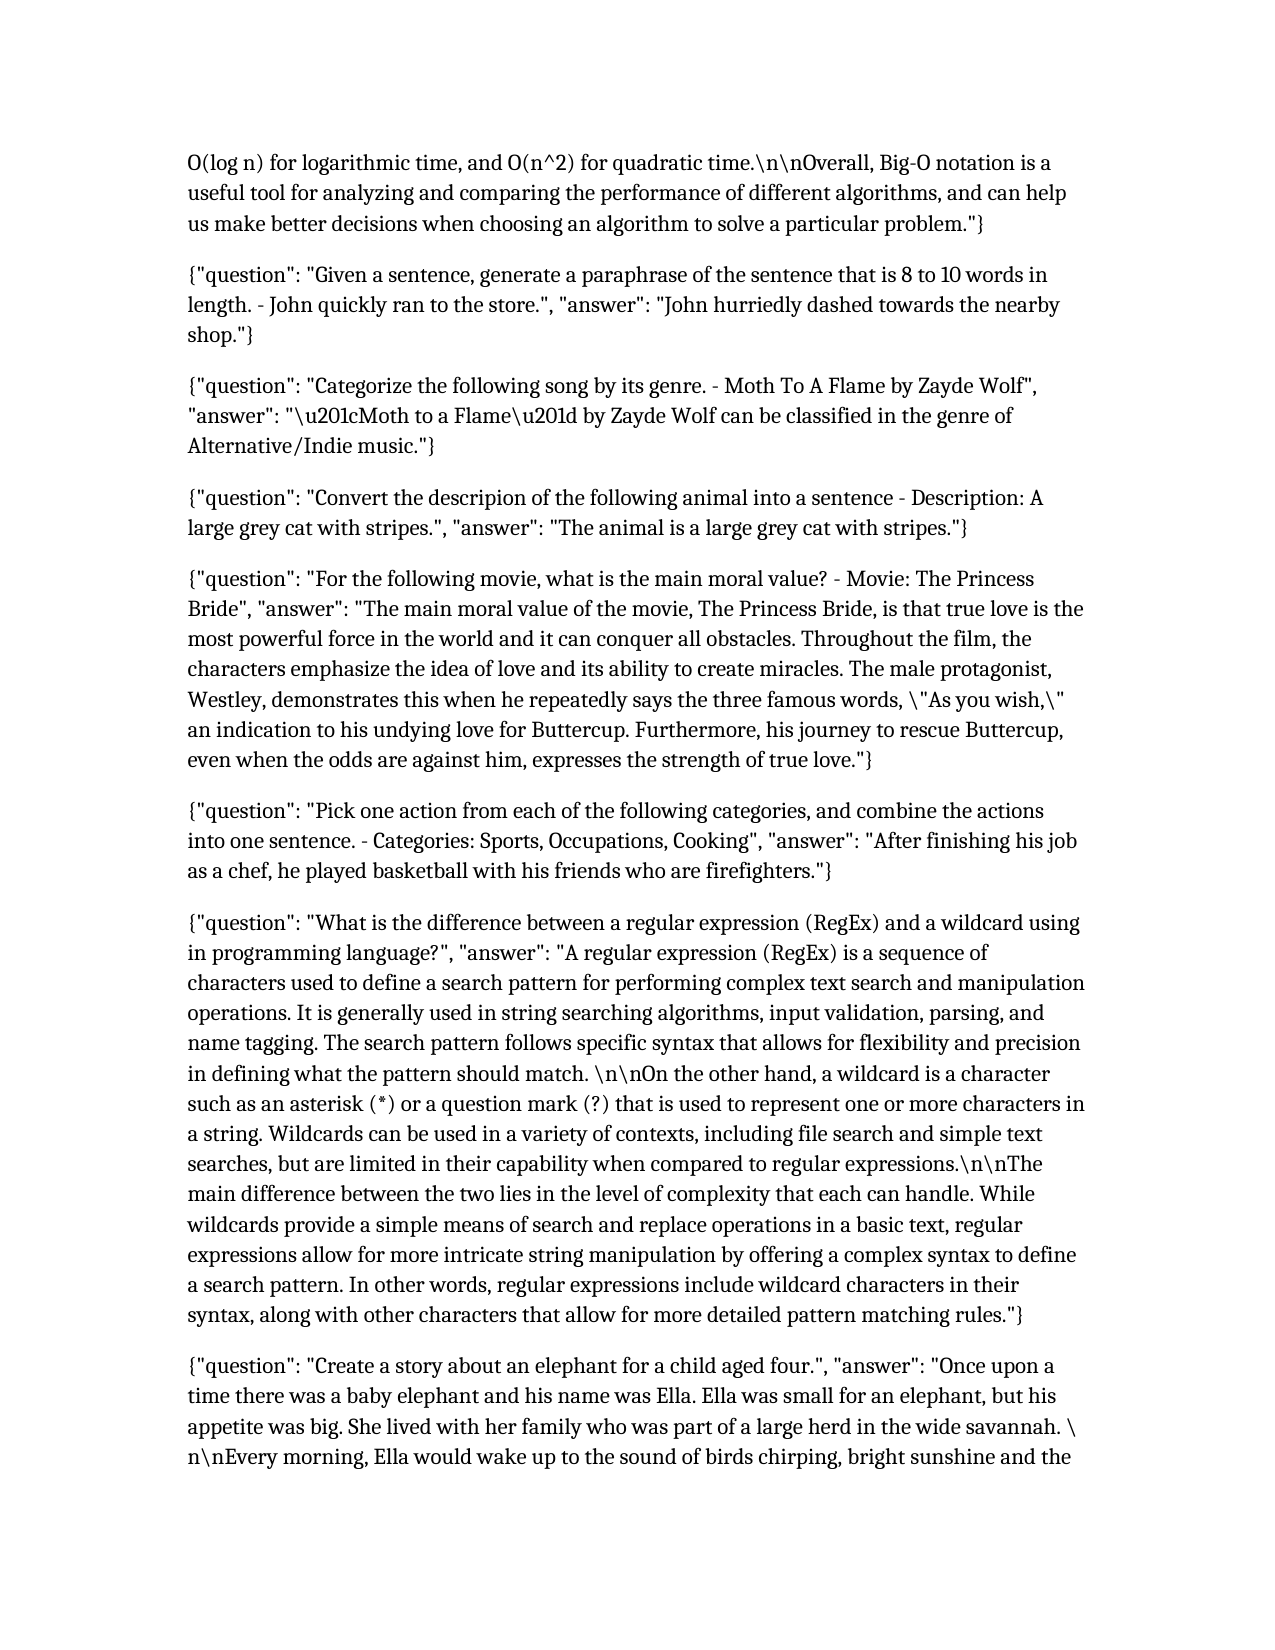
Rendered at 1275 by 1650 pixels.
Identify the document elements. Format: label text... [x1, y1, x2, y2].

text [187, 1353, 1087, 1470]
text {"question": "Pick one action from each of the following categories, and combine the actions into one sentence. - Categories: Sports, Occupations, Cooking", "answer": "After finishing his job as a chef, he played basketball with his friends who are firefighters."} [187, 798, 1087, 885]
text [187, 150, 1087, 237]
text {"question": "Given a sentence, generate a paraphrase of the sentence that is 8 to 10 words in length. - John quickly ran to the store.", "answer": "John hurriedly dashed towards the nearby shop."} [187, 261, 1087, 348]
text {"question": "Categorize the following song by its genre. - Moth To A Flame by Zayde Wolf", "answer": "\u201cMoth to a Flame\u201d by Zayde Wolf can be classified in the genre of Alternative/Indie music."} [187, 373, 1087, 460]
text {"question": "What is the difference between a regular expression (RegEx) and a wildcard using in programming language?", "answer": "A regular expression (RegEx) is a sequence of characters used to define a search pattern for performing complex text search and manipulation operations. It is generally used in string searching algorithms, input validation, parsing, and name tagging. The search pattern follows specific syntax that allows for flexibility and precision in defining what the pattern should match. \n\nOn the other hand, a wildcard is a character such as an asterisk (*) or a question mark (?) that is used to represent one or more characters in a string. Wildcards can be used in a variety of contexts, including file search and simple text searches, but are limited in their capability when compared to regular expressions.\n\nThe main difference between the two lies in the level of complexity that each can handle. While wildcards provide a simple means of search and replace operations in a basic text, regular expressions allow for more intricate string manipulation by offering a complex syntax to define a search pattern. In other words, regular expressions include wildcard characters in their syntax, along with other characters that allow for more detailed pattern matching rules."} [187, 909, 1087, 1328]
text {"question": "Convert the descripion of the following animal into a sentence - Description: A large grey cat with stripes.", "answer": "The animal is a large grey cat with stripes."} [187, 484, 1087, 541]
text {"question": "For the following movie, what is the main moral value? - Movie: The Princess Bride", "answer": "The main moral value of the movie, The Princess Bride, is that true love is the most powerful force in the world and it can conquer all obstacles. Throughout the film, the characters emphasize the idea of love and its ability to create miracles. The male protagonist, Westley, demonstrates this when he repeatedly says the three famous words, \"As you wish,\" an indication to his undying love for Buttercup. Furthermore, his journey to rescue Buttercup, even when the odds are against him, expresses the strength of true love."} [187, 566, 1087, 773]
